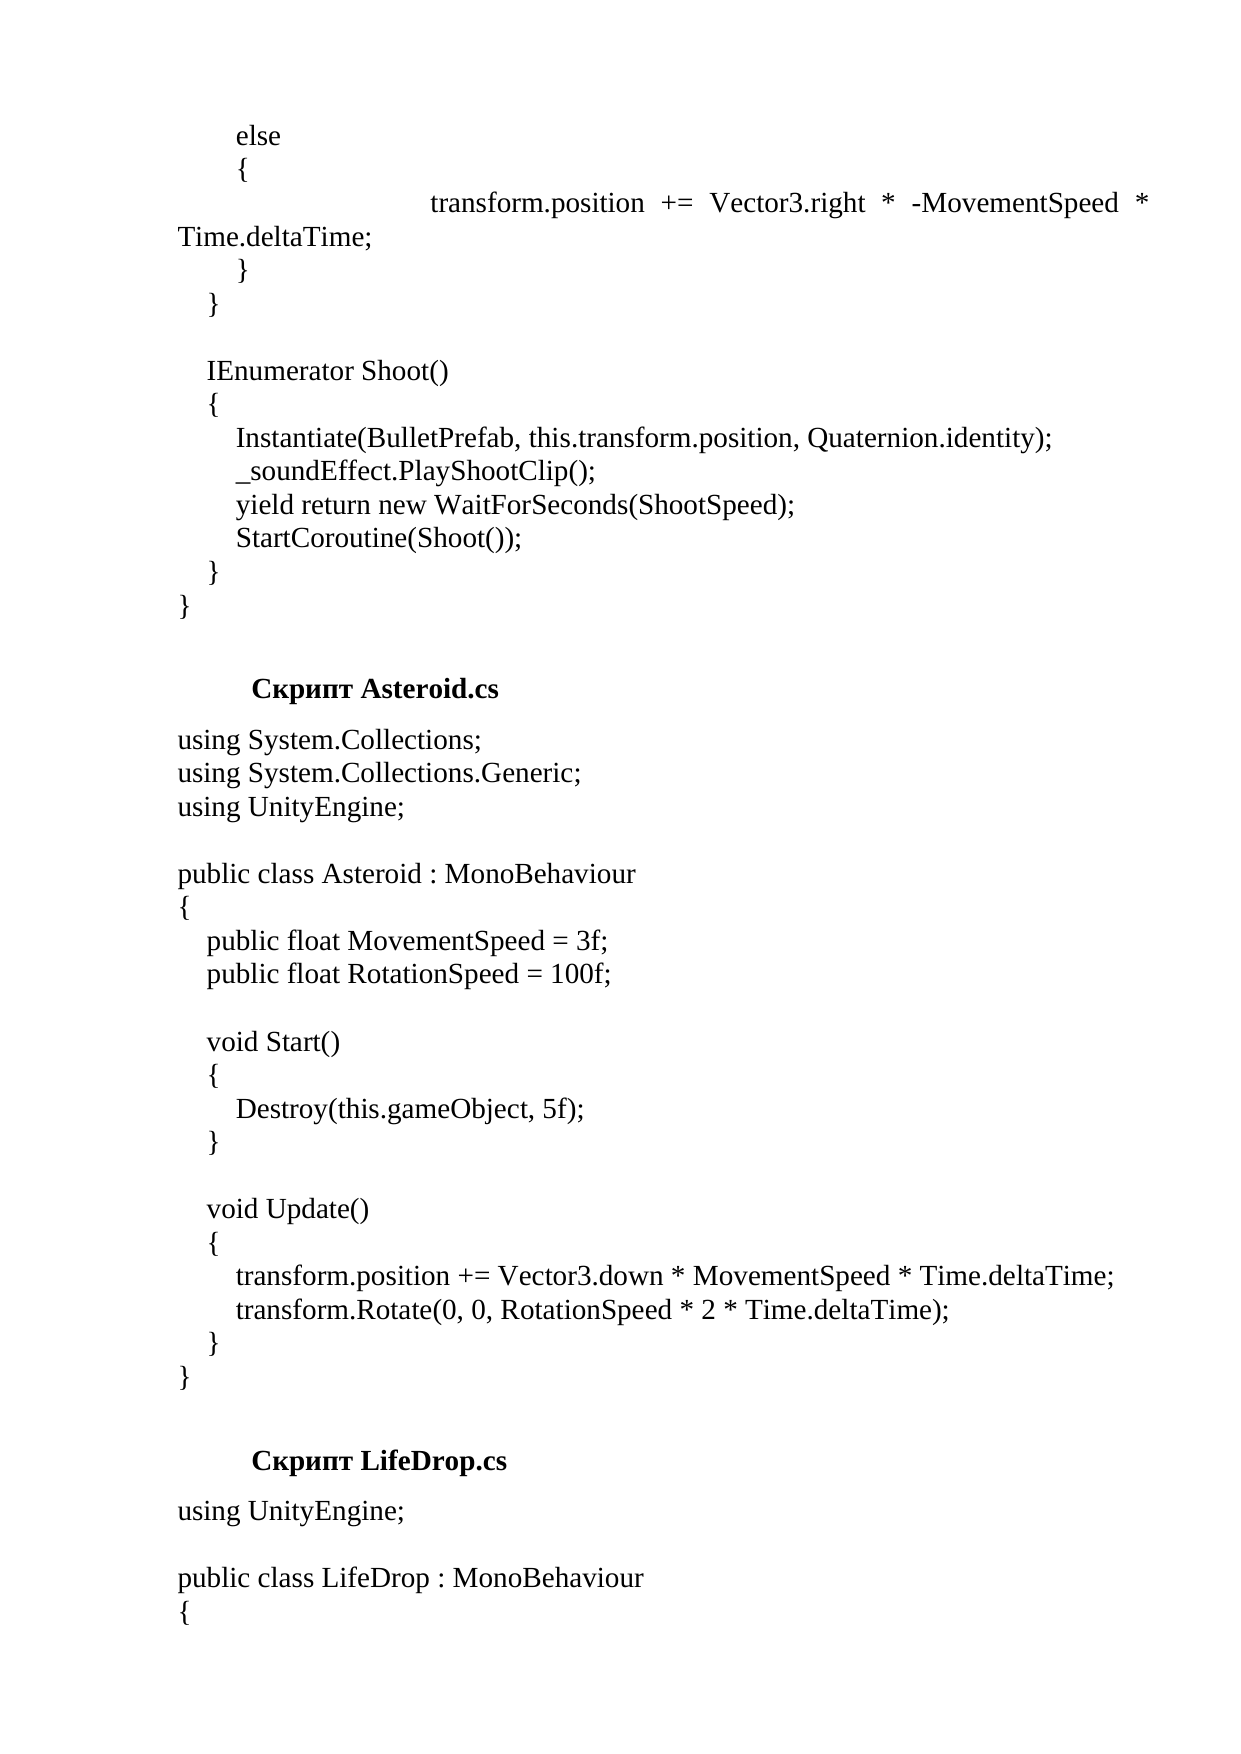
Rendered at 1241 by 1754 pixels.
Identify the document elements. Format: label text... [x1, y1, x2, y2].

text public class LifeDrop : MonoBehaviour [177, 1560, 1152, 1594]
text public class Asteroid : MonoBehaviour [177, 856, 1152, 889]
text using UnityEngine; [177, 789, 1152, 822]
text { [177, 386, 1152, 420]
text StartCoroutine(Shoot()); [177, 521, 1152, 554]
text } [177, 1359, 1152, 1393]
text Destroy(this.gameObject, 5f); [177, 1091, 1152, 1124]
text Instantiate(BulletPrefab, this.transform.position, Quaternion.identity); [177, 420, 1152, 453]
text void Start() [177, 1024, 1152, 1057]
text } [177, 286, 1152, 319]
text using System.Collections; [177, 722, 1152, 755]
text Скрипт Asteroid.cs [177, 672, 1152, 705]
text transform.Rotate(0, 0, RotationSpeed * 2 * Time.deltaTime); [177, 1292, 1152, 1326]
text yield return new WaitForSeconds(ShootSpeed); [177, 487, 1152, 521]
text { [177, 1594, 1152, 1627]
text } [177, 554, 1152, 588]
text public float RotationSpeed = 100f; [177, 957, 1152, 990]
text IEnumerator Shoot() [177, 353, 1152, 386]
text } [177, 252, 1152, 286]
text using UnityEngine; [177, 1493, 1152, 1527]
text void Update() [177, 1191, 1152, 1225]
text public float MovementSpeed = 3f; [177, 923, 1152, 957]
text transform.position += Vector3.down * MovementSpeed * Time.deltaTime; [177, 1258, 1152, 1292]
text transform.position += Vector3.right * -MovementSpeed * Time.deltaTime; [177, 185, 1152, 252]
text { [177, 1057, 1152, 1091]
text _soundEffect.PlayShootClip(); [177, 453, 1152, 487]
text } [177, 588, 1152, 621]
text { [177, 889, 1152, 923]
text Скрипт LifeDrop.cs [177, 1443, 1152, 1477]
text using System.Collections.Generic; [177, 755, 1152, 789]
text else [177, 118, 1152, 152]
text } [177, 1124, 1152, 1158]
text { [177, 152, 1152, 185]
text } [177, 1326, 1152, 1359]
text { [177, 1225, 1152, 1258]
